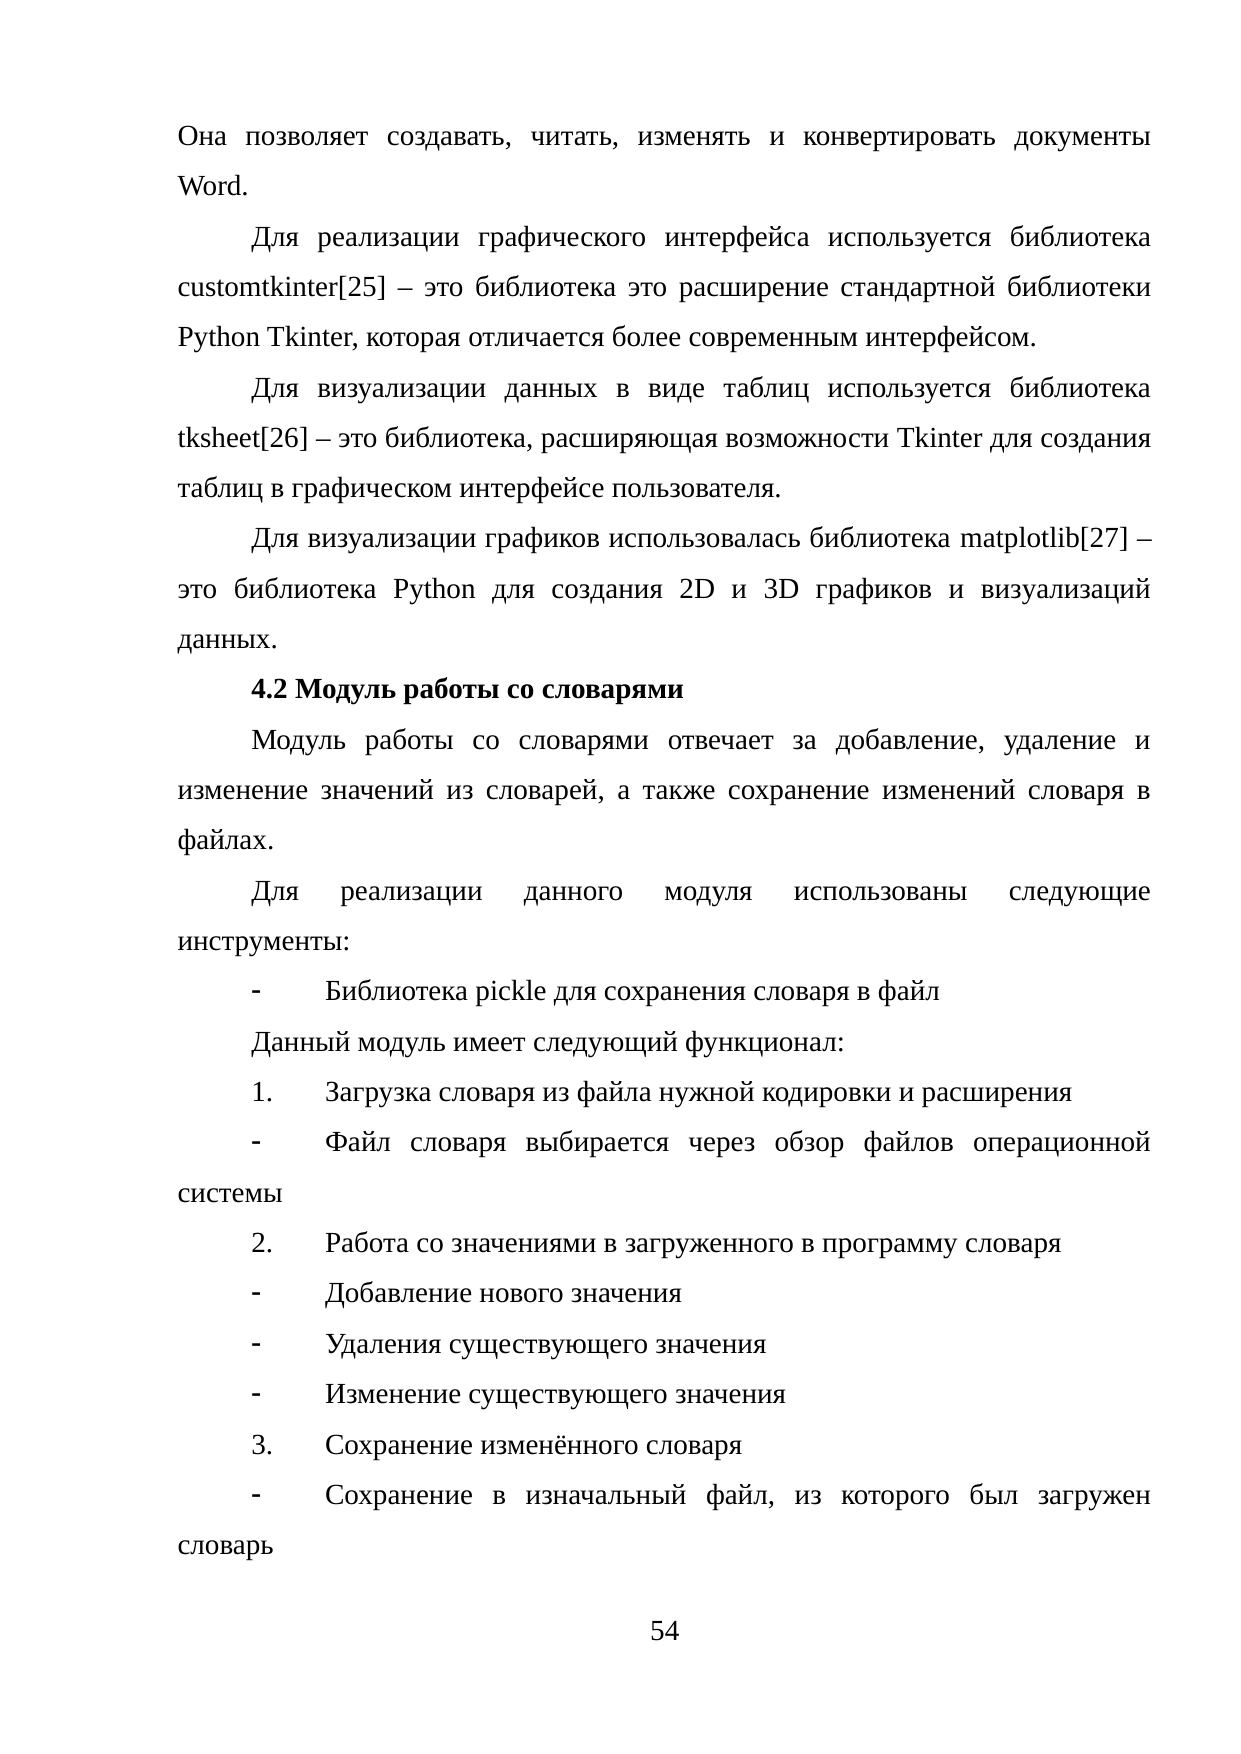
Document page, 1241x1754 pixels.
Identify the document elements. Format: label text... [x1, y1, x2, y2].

text Данный модуль имеет следующий функционал: [177, 1024, 1152, 1057]
text Для реализации данного модуля использованы следующие инструменты: [177, 873, 1152, 957]
text Для визуализации данных в виде таблиц используется библиотека tksheet[26] – это библиотека, расширяющая возможности Tkinter для создания таблиц в графическом интерфейсе пользователя. [177, 370, 1152, 504]
list Библиотека pickle для сохранения словаря в файл [177, 973, 1152, 1007]
list Удаления существующего значения [177, 1326, 1152, 1359]
list Файл словаря выбирается через обзор файлов операционной системы [177, 1124, 1152, 1208]
list Загрузка словаря из файла нужной кодировки и расширения [177, 1074, 1152, 1108]
list Добавление нового значения [177, 1276, 1152, 1309]
text Для реализации графического интерфейса используется библиотека customtkinter[25] – это библиотека это расширение стандартной библиотеки Python Tkinter, которая отличается более современным интерфейсом. [177, 219, 1152, 353]
list Сохранение в изначальный файл, из которого был загружен словарь [177, 1477, 1152, 1561]
list Сохранение изменённого словаря [177, 1427, 1152, 1460]
subtitle 4.2 Модуль работы со словарями [177, 672, 1152, 705]
list Изменение существующего значения [177, 1376, 1152, 1410]
list Работа со значениями в загруженного в программу словаря [177, 1225, 1152, 1259]
text Модуль работы со словарями отвечает за добавление, удаление и изменение значений из словарей, а также сохранение изменений словаря в файлах. [177, 722, 1152, 856]
text Для визуализации графиков использовалась библиотека matplotlib[27] – это библиотека Python для создания 2D и 3D графиков и визуализаций данных. [177, 521, 1152, 655]
